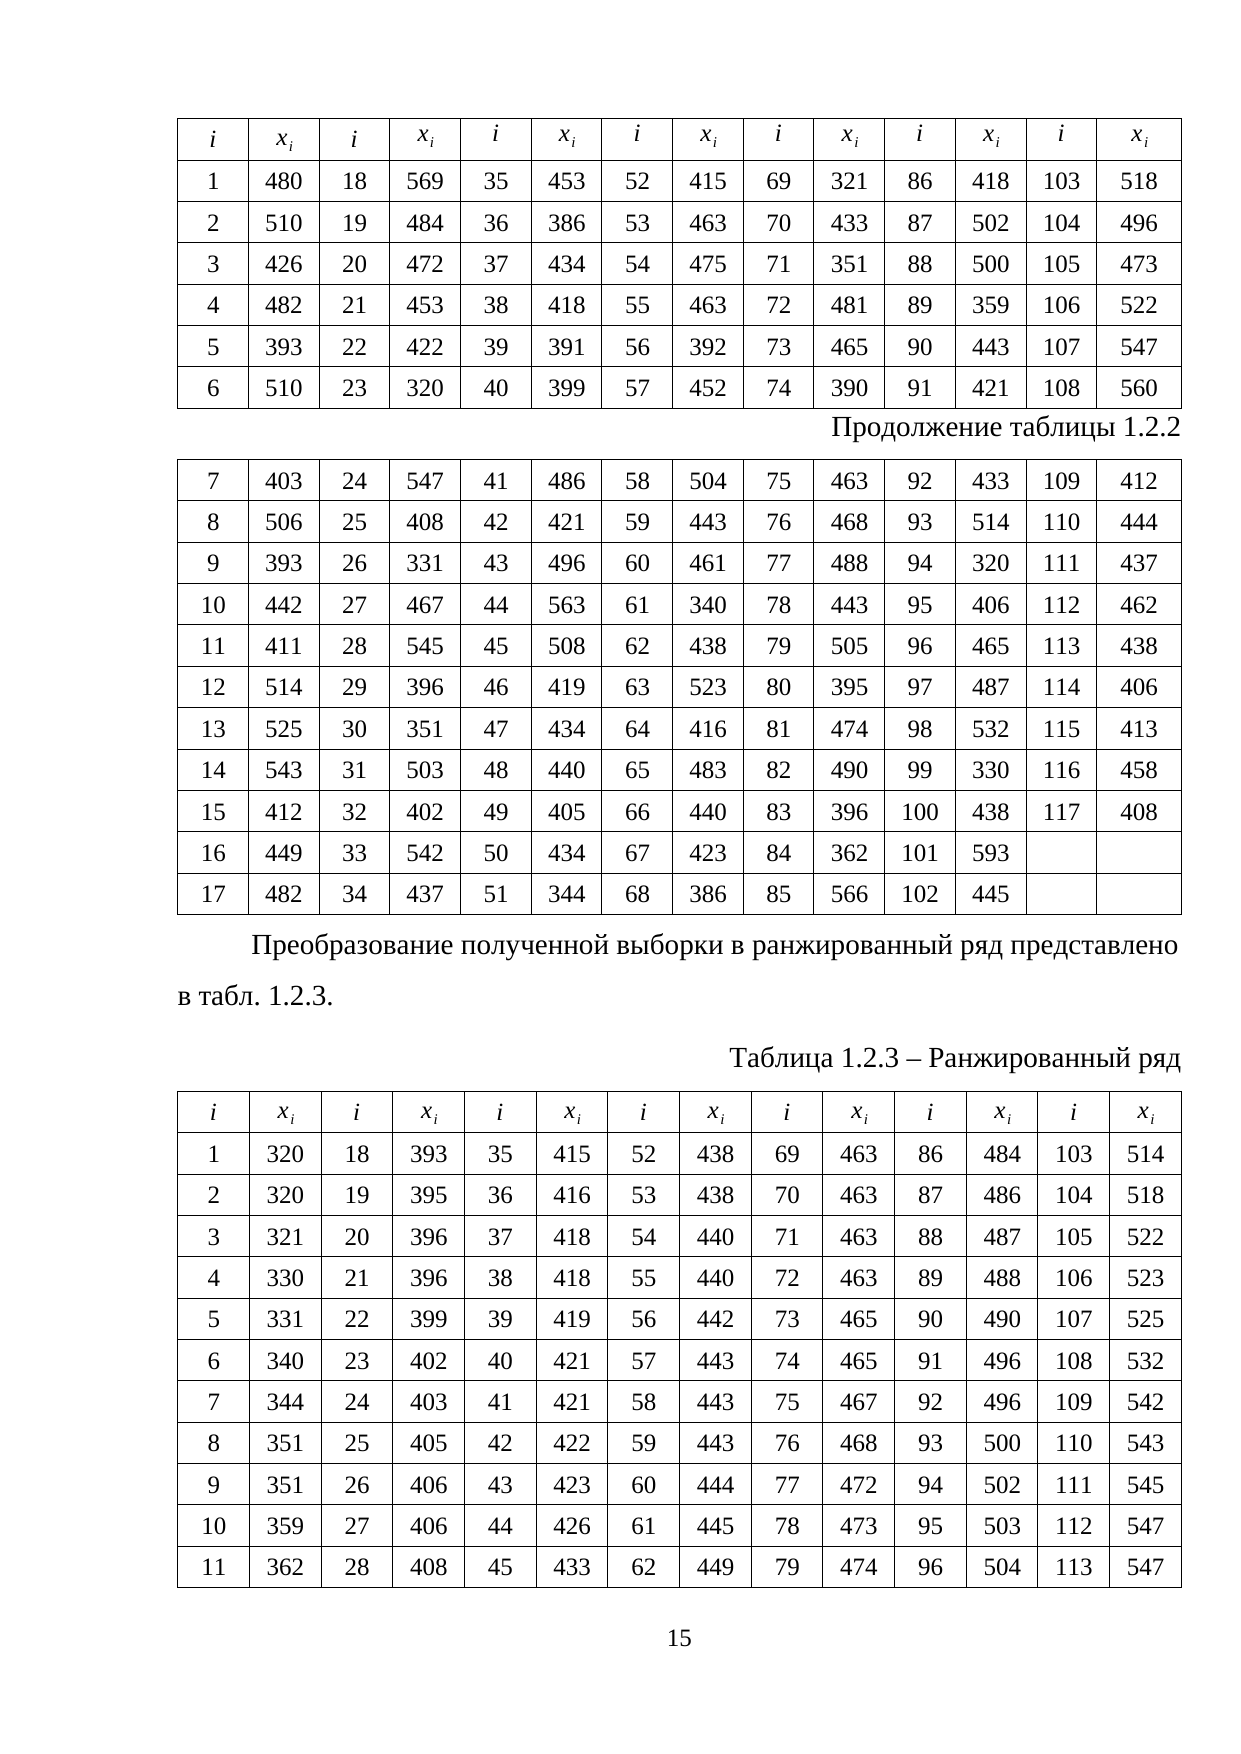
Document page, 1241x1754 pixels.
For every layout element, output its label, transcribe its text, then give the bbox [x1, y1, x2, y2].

table_cell 2 [178, 202, 248, 242]
table_cell 438 [956, 791, 1026, 831]
table_cell 60 [608, 1464, 679, 1504]
table_cell 445 [680, 1505, 751, 1546]
table_cell 514 [1110, 1133, 1181, 1173]
table_cell 396 [390, 667, 460, 707]
table_cell 96 [885, 625, 955, 666]
table_cell 110 [1027, 501, 1096, 542]
table_cell 473 [823, 1505, 894, 1546]
table_cell 67 [602, 832, 672, 872]
table_cell 52 [608, 1133, 679, 1173]
table_cell 104 [1038, 1175, 1109, 1215]
table_cell 426 [249, 243, 319, 283]
table_cell 21 [322, 1257, 392, 1298]
table_cell 426 [537, 1505, 607, 1546]
table_cell 59 [602, 501, 672, 542]
table_cell 36 [465, 1175, 536, 1215]
table_cell 462 [1097, 584, 1181, 624]
table_cell 27 [322, 1505, 392, 1546]
table_cell 74 [744, 367, 813, 408]
table_cell 386 [673, 874, 743, 914]
table_cell 445 [956, 874, 1026, 914]
table_cell 87 [885, 202, 955, 242]
table_cell 62 [602, 625, 672, 666]
table_cell 92 [895, 1381, 966, 1422]
table_cell 39 [461, 326, 531, 366]
table_cell 443 [814, 584, 884, 624]
table_cell 362 [814, 832, 884, 872]
table_cell 110 [1038, 1423, 1109, 1463]
table_cell 392 [673, 326, 743, 366]
table_cell 482 [249, 285, 319, 325]
table_cell 351 [250, 1423, 321, 1463]
table_cell 406 [393, 1505, 464, 1546]
table_cell 496 [967, 1340, 1037, 1380]
table_cell 54 [608, 1216, 679, 1256]
table_cell 14 [178, 750, 248, 790]
table_cell 98 [885, 708, 955, 748]
table_cell 399 [532, 367, 601, 408]
table_cell 440 [680, 1216, 751, 1256]
table_cell 340 [250, 1340, 321, 1380]
table_cell 525 [249, 708, 319, 748]
table_cell [1027, 874, 1096, 914]
table_header 412 [1097, 460, 1181, 500]
table_cell 94 [895, 1464, 966, 1504]
table_cell 40 [461, 367, 531, 408]
table_cell 103 [1038, 1133, 1109, 1173]
table_cell 331 [390, 543, 460, 583]
table_cell 88 [895, 1216, 966, 1256]
table_cell 421 [537, 1381, 607, 1422]
table_header 504 [673, 460, 743, 500]
table_cell 490 [814, 750, 884, 790]
table_cell 78 [752, 1505, 822, 1546]
table_cell 433 [814, 202, 884, 242]
table_cell 53 [602, 202, 672, 242]
table_cell 442 [249, 584, 319, 624]
table_cell 413 [1097, 708, 1181, 748]
table_cell 514 [956, 501, 1026, 542]
table_cell 461 [673, 543, 743, 583]
table_cell 23 [320, 367, 389, 408]
table_header [814, 119, 884, 159]
table_cell 80 [744, 667, 813, 707]
table_cell 22 [320, 326, 389, 366]
table_cell 422 [390, 326, 460, 366]
table_cell 78 [744, 584, 813, 624]
table_cell 51 [461, 874, 531, 914]
table_cell 28 [322, 1547, 392, 1587]
table_cell 421 [532, 501, 601, 542]
table_cell 19 [322, 1175, 392, 1215]
table_cell 473 [1097, 243, 1181, 283]
table_cell 91 [895, 1340, 966, 1380]
table_cell 545 [1110, 1464, 1181, 1504]
table_cell 320 [250, 1175, 321, 1215]
table_cell 320 [250, 1133, 321, 1173]
table_cell 467 [390, 584, 460, 624]
table_cell 35 [461, 161, 531, 201]
table_cell 458 [1097, 750, 1181, 790]
table_cell 416 [673, 708, 743, 748]
table_cell 463 [673, 202, 743, 242]
table_cell 542 [1110, 1381, 1181, 1422]
table_header [393, 1092, 464, 1132]
table_cell 344 [250, 1381, 321, 1422]
table_cell 402 [393, 1340, 464, 1380]
table_cell 3 [178, 243, 248, 283]
table_cell 463 [823, 1175, 894, 1215]
table_cell 505 [814, 625, 884, 666]
table_cell 437 [1097, 543, 1181, 583]
table_cell 452 [673, 367, 743, 408]
table_header [744, 119, 813, 159]
table_cell 73 [744, 326, 813, 366]
table_cell 465 [814, 326, 884, 366]
table_cell 85 [744, 874, 813, 914]
table_cell 37 [465, 1216, 536, 1256]
table_cell 89 [885, 285, 955, 325]
text Таблица 1.2.3 – Ранжированный ряд [177, 1041, 1181, 1074]
table_cell 488 [814, 543, 884, 583]
table_cell 63 [602, 667, 672, 707]
table_cell 408 [393, 1547, 464, 1587]
table_cell 20 [322, 1216, 392, 1256]
table_cell 103 [1027, 161, 1096, 201]
table_header [1110, 1092, 1181, 1132]
table_cell 84 [744, 832, 813, 872]
table_cell 406 [1097, 667, 1181, 707]
table_cell 393 [249, 326, 319, 366]
table_header 58 [602, 460, 672, 500]
table_cell 4 [178, 1257, 249, 1298]
table_cell 488 [967, 1257, 1037, 1298]
table_cell 399 [393, 1299, 464, 1339]
table_cell 449 [249, 832, 319, 872]
table_cell 484 [390, 202, 460, 242]
table_cell 465 [823, 1299, 894, 1339]
table_cell 487 [956, 667, 1026, 707]
table_cell 468 [814, 501, 884, 542]
table_cell 56 [602, 326, 672, 366]
table_cell 5 [178, 326, 248, 366]
table_cell 43 [465, 1464, 536, 1504]
table_cell 421 [956, 367, 1026, 408]
table_cell 4 [178, 285, 248, 325]
table_cell 418 [537, 1216, 607, 1256]
table_cell 465 [823, 1340, 894, 1380]
table_cell 27 [320, 584, 389, 624]
table_cell 408 [390, 501, 460, 542]
table_cell 522 [1097, 285, 1181, 325]
table_cell 104 [1027, 202, 1096, 242]
table_cell 25 [322, 1423, 392, 1463]
table_cell 77 [752, 1464, 822, 1504]
table_header [390, 119, 460, 159]
table_cell 109 [1038, 1381, 1109, 1422]
table_cell 105 [1027, 243, 1096, 283]
table_cell 405 [532, 791, 601, 831]
table_cell 421 [537, 1340, 607, 1380]
table_cell 566 [814, 874, 884, 914]
table_cell 68 [602, 874, 672, 914]
table_cell 33 [320, 832, 389, 872]
table_cell 359 [250, 1505, 321, 1546]
table_cell 1 [178, 161, 248, 201]
table_header [673, 119, 743, 159]
table_cell 563 [532, 584, 601, 624]
table_cell 112 [1027, 584, 1096, 624]
table_cell 52 [602, 161, 672, 201]
table_cell 88 [885, 243, 955, 283]
table_cell 472 [390, 243, 460, 283]
table_cell 418 [532, 285, 601, 325]
table_header 547 [390, 460, 460, 500]
table_cell 42 [461, 501, 531, 542]
table_cell 480 [249, 161, 319, 201]
table_cell [1097, 874, 1181, 914]
table_cell 444 [680, 1464, 751, 1504]
table_cell 474 [814, 708, 884, 748]
table_cell 434 [532, 708, 601, 748]
table_cell 474 [823, 1547, 894, 1587]
table_cell 502 [956, 202, 1026, 242]
table_cell 8 [178, 501, 248, 542]
table_cell 487 [967, 1216, 1037, 1256]
table_cell 81 [744, 708, 813, 748]
table_cell 19 [320, 202, 389, 242]
table_cell 418 [956, 161, 1026, 201]
table_cell 408 [1097, 791, 1181, 831]
table_cell 58 [608, 1381, 679, 1422]
table_cell 82 [744, 750, 813, 790]
table_cell 90 [895, 1299, 966, 1339]
table_cell 23 [322, 1340, 392, 1380]
table_cell 40 [465, 1340, 536, 1380]
table_cell 402 [390, 791, 460, 831]
table_cell 15 [178, 791, 248, 831]
table_cell 545 [390, 625, 460, 666]
table_cell 443 [680, 1340, 751, 1380]
table_header [895, 1092, 966, 1132]
table_cell 38 [465, 1257, 536, 1298]
table_cell 510 [249, 202, 319, 242]
table_header [320, 119, 389, 159]
table_cell 61 [602, 584, 672, 624]
table_cell 36 [461, 202, 531, 242]
table_cell 321 [814, 161, 884, 201]
table_cell 418 [537, 1257, 607, 1298]
table_cell 351 [390, 708, 460, 748]
table_cell 42 [465, 1423, 536, 1463]
table_cell 502 [967, 1464, 1037, 1504]
table_cell 111 [1027, 543, 1096, 583]
table_cell 74 [752, 1340, 822, 1380]
table_cell 440 [673, 791, 743, 831]
table_cell 525 [1110, 1299, 1181, 1339]
table_cell 510 [249, 367, 319, 408]
table_cell 523 [673, 667, 743, 707]
table_cell 72 [744, 285, 813, 325]
table_cell 114 [1027, 667, 1096, 707]
table_cell 113 [1027, 625, 1096, 666]
table_cell 28 [320, 625, 389, 666]
table_cell 66 [602, 791, 672, 831]
table_header 92 [885, 460, 955, 500]
table_cell 49 [461, 791, 531, 831]
table_cell 99 [885, 750, 955, 790]
table_cell 463 [823, 1257, 894, 1298]
table_cell 496 [532, 543, 601, 583]
table_cell 59 [608, 1423, 679, 1463]
table_cell 107 [1038, 1299, 1109, 1339]
table_cell 443 [956, 326, 1026, 366]
table_cell 481 [814, 285, 884, 325]
table_cell 91 [885, 367, 955, 408]
table_cell 2 [178, 1175, 249, 1215]
table_cell 93 [895, 1423, 966, 1463]
table_cell 405 [393, 1423, 464, 1463]
table_cell 70 [744, 202, 813, 242]
table_cell 94 [885, 543, 955, 583]
table_cell 422 [537, 1423, 607, 1463]
table_cell 71 [744, 243, 813, 283]
table_cell 46 [461, 667, 531, 707]
table_cell 411 [249, 625, 319, 666]
table_cell 55 [608, 1257, 679, 1298]
table_cell 438 [1097, 625, 1181, 666]
table_cell 39 [465, 1299, 536, 1339]
table_cell 89 [895, 1257, 966, 1298]
table_header 463 [814, 460, 884, 500]
table_cell 453 [390, 285, 460, 325]
table_cell 111 [1038, 1464, 1109, 1504]
table_cell 50 [461, 832, 531, 872]
table_cell 523 [1110, 1257, 1181, 1298]
table_cell 61 [608, 1505, 679, 1546]
table_header [967, 1092, 1037, 1132]
table_cell 106 [1027, 285, 1096, 325]
table_cell 86 [885, 161, 955, 201]
table_cell 482 [249, 874, 319, 914]
table_cell 351 [814, 243, 884, 283]
table_cell 45 [465, 1547, 536, 1587]
table_cell 10 [178, 1505, 249, 1546]
table_cell 416 [537, 1175, 607, 1215]
table_cell 24 [322, 1381, 392, 1422]
table_cell 403 [393, 1381, 464, 1422]
table_cell 359 [956, 285, 1026, 325]
table_cell 504 [967, 1547, 1037, 1587]
table_cell 11 [178, 625, 248, 666]
table_header [250, 1092, 321, 1132]
table_cell 3 [178, 1216, 249, 1256]
table_header [537, 1092, 607, 1132]
table_cell 443 [673, 501, 743, 542]
table_cell 20 [320, 243, 389, 283]
table_cell 437 [390, 874, 460, 914]
table_cell 386 [532, 202, 601, 242]
table_header [1038, 1092, 1109, 1132]
table_header 403 [249, 460, 319, 500]
table_cell 503 [967, 1505, 1037, 1546]
table_cell 440 [680, 1257, 751, 1298]
table_header [823, 1092, 894, 1132]
table_cell 16 [178, 832, 248, 872]
table_cell 423 [673, 832, 743, 872]
table_cell 500 [956, 243, 1026, 283]
table_cell 26 [320, 543, 389, 583]
table_cell 415 [537, 1133, 607, 1173]
table_cell [1027, 832, 1096, 872]
table_cell 31 [320, 750, 389, 790]
table_cell 57 [608, 1340, 679, 1380]
table_cell 34 [320, 874, 389, 914]
text Продолжение таблицы 1.2.2 [177, 409, 1181, 442]
table_cell 320 [390, 367, 460, 408]
table_cell 37 [461, 243, 531, 283]
table_cell [1097, 832, 1181, 872]
table_header [1027, 119, 1096, 159]
table_cell 101 [885, 832, 955, 872]
table_cell 96 [895, 1547, 966, 1587]
table_cell 9 [178, 1464, 249, 1504]
table_cell 503 [390, 750, 460, 790]
table_cell 115 [1027, 708, 1096, 748]
table_cell 419 [537, 1299, 607, 1339]
table_cell 45 [461, 625, 531, 666]
table_cell 112 [1038, 1505, 1109, 1546]
table_cell 86 [895, 1133, 966, 1173]
table_header 433 [956, 460, 1026, 500]
table_cell 412 [249, 791, 319, 831]
table_cell 532 [1110, 1340, 1181, 1380]
table_cell 569 [390, 161, 460, 201]
table_cell 57 [602, 367, 672, 408]
table_header 24 [320, 460, 389, 500]
table_cell 41 [465, 1381, 536, 1422]
table_cell 463 [823, 1216, 894, 1256]
table_cell 508 [532, 625, 601, 666]
table_cell 453 [532, 161, 601, 201]
table_cell 506 [249, 501, 319, 542]
table_cell 90 [885, 326, 955, 366]
table_header [532, 119, 601, 159]
table_cell 396 [393, 1257, 464, 1298]
table_cell 406 [956, 584, 1026, 624]
table_cell 113 [1038, 1547, 1109, 1587]
table_cell 65 [602, 750, 672, 790]
table_cell 444 [1097, 501, 1181, 542]
table_cell 438 [680, 1175, 751, 1215]
table_cell 87 [895, 1175, 966, 1215]
table_cell 518 [1097, 161, 1181, 201]
table_cell 6 [178, 367, 248, 408]
table_cell 433 [537, 1547, 607, 1587]
table_cell 1 [178, 1133, 249, 1173]
table_cell 532 [956, 708, 1026, 748]
table_cell 490 [967, 1299, 1037, 1339]
table_cell 95 [895, 1505, 966, 1546]
table_cell 543 [249, 750, 319, 790]
table_cell 547 [1110, 1505, 1181, 1546]
table_cell 44 [465, 1505, 536, 1546]
table_header 75 [744, 460, 813, 500]
table_header [956, 119, 1026, 159]
table_cell 500 [967, 1423, 1037, 1463]
table_cell 396 [814, 791, 884, 831]
table_cell 395 [814, 667, 884, 707]
table_cell 9 [178, 543, 248, 583]
table_header 41 [461, 460, 531, 500]
table_cell 486 [967, 1175, 1037, 1215]
table_cell 69 [752, 1133, 822, 1173]
table_cell 107 [1027, 326, 1096, 366]
table_cell 108 [1038, 1340, 1109, 1380]
table_cell 54 [602, 243, 672, 283]
table_cell 393 [249, 543, 319, 583]
table_header [465, 1092, 536, 1132]
table_header [602, 119, 672, 159]
table_cell 390 [814, 367, 884, 408]
table_cell 443 [680, 1423, 751, 1463]
table_header [885, 119, 955, 159]
table_cell 75 [752, 1381, 822, 1422]
table_cell 344 [532, 874, 601, 914]
table_header [752, 1092, 822, 1132]
table_cell 117 [1027, 791, 1096, 831]
table_cell 560 [1097, 367, 1181, 408]
table_cell 62 [608, 1547, 679, 1587]
table_header [178, 119, 248, 159]
table_cell 26 [322, 1464, 392, 1504]
table_cell 116 [1027, 750, 1096, 790]
table_header 109 [1027, 460, 1096, 500]
table_cell 69 [744, 161, 813, 201]
table_cell 547 [1110, 1547, 1181, 1587]
table_cell 60 [602, 543, 672, 583]
table_cell 22 [322, 1299, 392, 1339]
table_cell 95 [885, 584, 955, 624]
table_cell 105 [1038, 1216, 1109, 1256]
table_header [608, 1092, 679, 1132]
table_cell 330 [956, 750, 1026, 790]
table_cell 102 [885, 874, 955, 914]
table_cell 71 [752, 1216, 822, 1256]
table_cell 465 [956, 625, 1026, 666]
table_cell 547 [1097, 326, 1181, 366]
table_header [249, 119, 319, 159]
table_cell 442 [680, 1299, 751, 1339]
table_cell 5 [178, 1299, 249, 1339]
table_cell 73 [752, 1299, 822, 1339]
table_cell 76 [752, 1423, 822, 1463]
table_cell 43 [461, 543, 531, 583]
table_cell 331 [250, 1299, 321, 1339]
table_cell 97 [885, 667, 955, 707]
table_cell 30 [320, 708, 389, 748]
table_cell 463 [673, 285, 743, 325]
table_cell 423 [537, 1464, 607, 1504]
table_cell 463 [823, 1133, 894, 1173]
table_cell 21 [320, 285, 389, 325]
table_cell 415 [673, 161, 743, 201]
table_cell 48 [461, 750, 531, 790]
table_cell 362 [250, 1547, 321, 1587]
table_cell 443 [680, 1381, 751, 1422]
table_cell 108 [1027, 367, 1096, 408]
table_cell 395 [393, 1175, 464, 1215]
table_cell 56 [608, 1299, 679, 1339]
table_cell 496 [1097, 202, 1181, 242]
table_cell 419 [532, 667, 601, 707]
table_header [461, 119, 531, 159]
table_header [680, 1092, 751, 1132]
table_cell 79 [744, 625, 813, 666]
table_cell 321 [250, 1216, 321, 1256]
table_cell 7 [178, 1381, 249, 1422]
table_cell 106 [1038, 1257, 1109, 1298]
table_cell 593 [956, 832, 1026, 872]
table_cell 434 [532, 243, 601, 283]
table_cell 467 [823, 1381, 894, 1422]
table_cell 475 [673, 243, 743, 283]
table_cell 496 [967, 1381, 1037, 1422]
table_cell 35 [465, 1133, 536, 1173]
table_cell 38 [461, 285, 531, 325]
text Преобразование полученной выборки в ранжированный ряд представлено в табл. 1.2.3. [177, 927, 1181, 1011]
table_cell 64 [602, 708, 672, 748]
table_cell 79 [752, 1547, 822, 1587]
table_cell 47 [461, 708, 531, 748]
table_cell 440 [532, 750, 601, 790]
table_cell 320 [956, 543, 1026, 583]
table_cell 10 [178, 584, 248, 624]
table_cell 468 [823, 1423, 894, 1463]
table_cell 77 [744, 543, 813, 583]
table_cell 12 [178, 667, 248, 707]
table_cell 393 [393, 1133, 464, 1173]
table_cell 25 [320, 501, 389, 542]
table_cell 55 [602, 285, 672, 325]
table_cell 53 [608, 1175, 679, 1215]
table_header [322, 1092, 392, 1132]
table_cell 29 [320, 667, 389, 707]
table_cell 44 [461, 584, 531, 624]
table_cell 8 [178, 1423, 249, 1463]
table_cell 6 [178, 1340, 249, 1380]
table_cell 76 [744, 501, 813, 542]
table_cell 18 [320, 161, 389, 201]
table_cell 11 [178, 1547, 249, 1587]
table_header 486 [532, 460, 601, 500]
table_cell 514 [249, 667, 319, 707]
table_cell 93 [885, 501, 955, 542]
table_cell 406 [393, 1464, 464, 1504]
table_cell 391 [532, 326, 601, 366]
table_cell 434 [532, 832, 601, 872]
table_cell 70 [752, 1175, 822, 1215]
table_cell 18 [322, 1133, 392, 1173]
table_cell 32 [320, 791, 389, 831]
table_cell 340 [673, 584, 743, 624]
table_cell 543 [1110, 1423, 1181, 1463]
table_cell 17 [178, 874, 248, 914]
table_cell 472 [823, 1464, 894, 1504]
table_cell 330 [250, 1257, 321, 1298]
table_cell 483 [673, 750, 743, 790]
table_cell 396 [393, 1216, 464, 1256]
table_cell 83 [744, 791, 813, 831]
table_cell 449 [680, 1547, 751, 1587]
table_cell 484 [967, 1133, 1037, 1173]
table_header [178, 1092, 249, 1132]
table_cell 522 [1110, 1216, 1181, 1256]
table_cell 518 [1110, 1175, 1181, 1215]
table_cell 438 [680, 1133, 751, 1173]
table_cell 100 [885, 791, 955, 831]
table_cell 72 [752, 1257, 822, 1298]
table_cell 438 [673, 625, 743, 666]
table_cell 542 [390, 832, 460, 872]
table_cell 351 [250, 1464, 321, 1504]
table_header [1097, 119, 1181, 159]
table_header 7 [178, 460, 248, 500]
table_cell 13 [178, 708, 248, 748]
